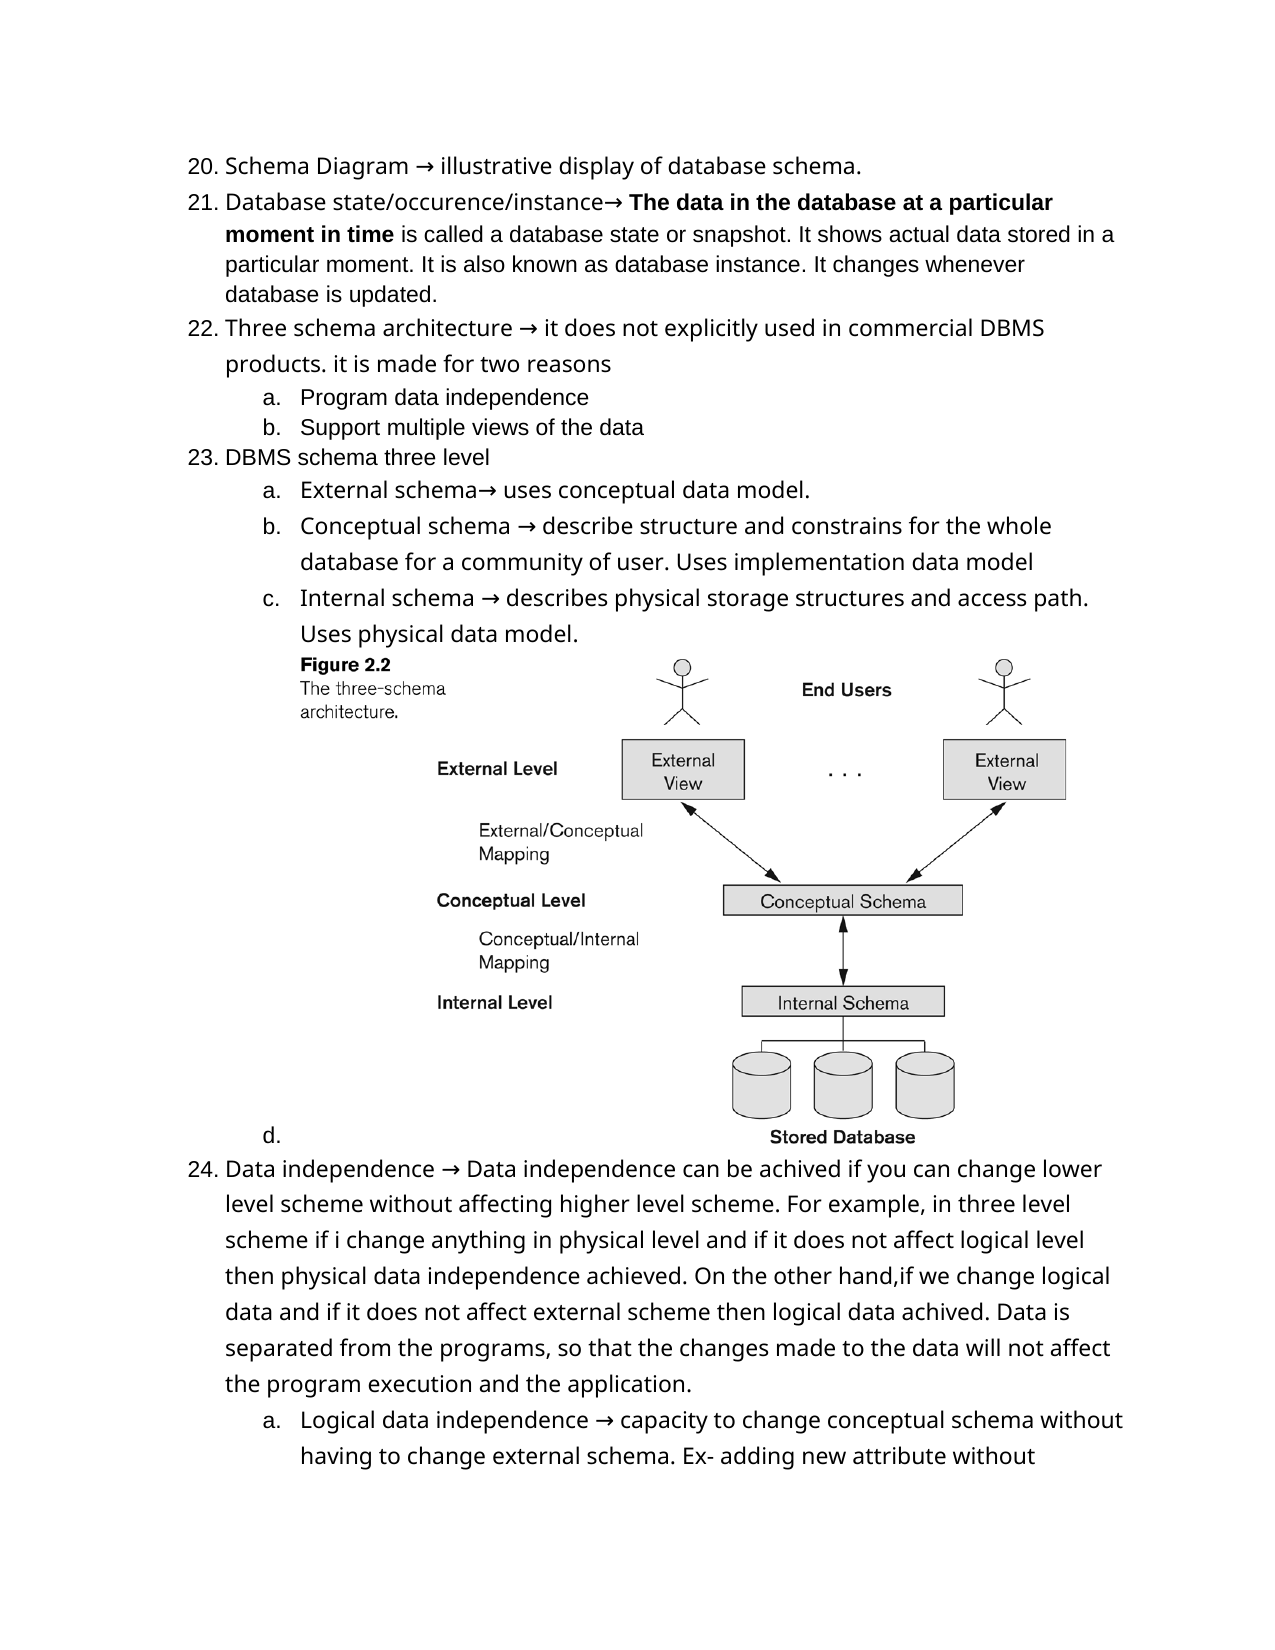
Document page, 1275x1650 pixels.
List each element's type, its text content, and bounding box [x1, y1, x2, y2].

list Schema Diagram → illustrative display of database schema. [187, 150, 1125, 181]
list External schema→ uses conceptual data model. [262, 474, 1125, 505]
list DBMS schema three level [187, 444, 1125, 470]
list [262, 1404, 1125, 1471]
list Support multiple views of the data [262, 414, 1125, 440]
list Three schema architecture → it does not explicitly used in commercial DBMS products. it is made for two reasons [187, 312, 1125, 379]
list Database state/occurence/instance→ The data in the database at a particular moment in time is called a database state or snapshot. It shows actual data stored in a particular moment. It is also known as database instance. It changes whenever database is updated. [187, 186, 1125, 308]
list Data independence → Data independence can be achived if you can change lower level scheme without affecting higher level scheme. For example, in three level scheme if i change anything in physical level and if it does not affect logical level then physical data independence achieved. On the other hand,if we change logical data and if it does not affect external scheme then logical data achived. Data is separated from the programs, so that the changes made to the data will not affect the program execution and the application. [187, 1152, 1125, 1399]
list Conceptual schema → describe structure and constrains for the whole database for a community of user. Uses implementation data model [262, 510, 1125, 577]
list Internal schema → describes physical storage structures and access path. Uses physical data model. [262, 582, 1125, 649]
list Program data independence [262, 383, 1125, 410]
picture [300, 653, 1067, 1144]
